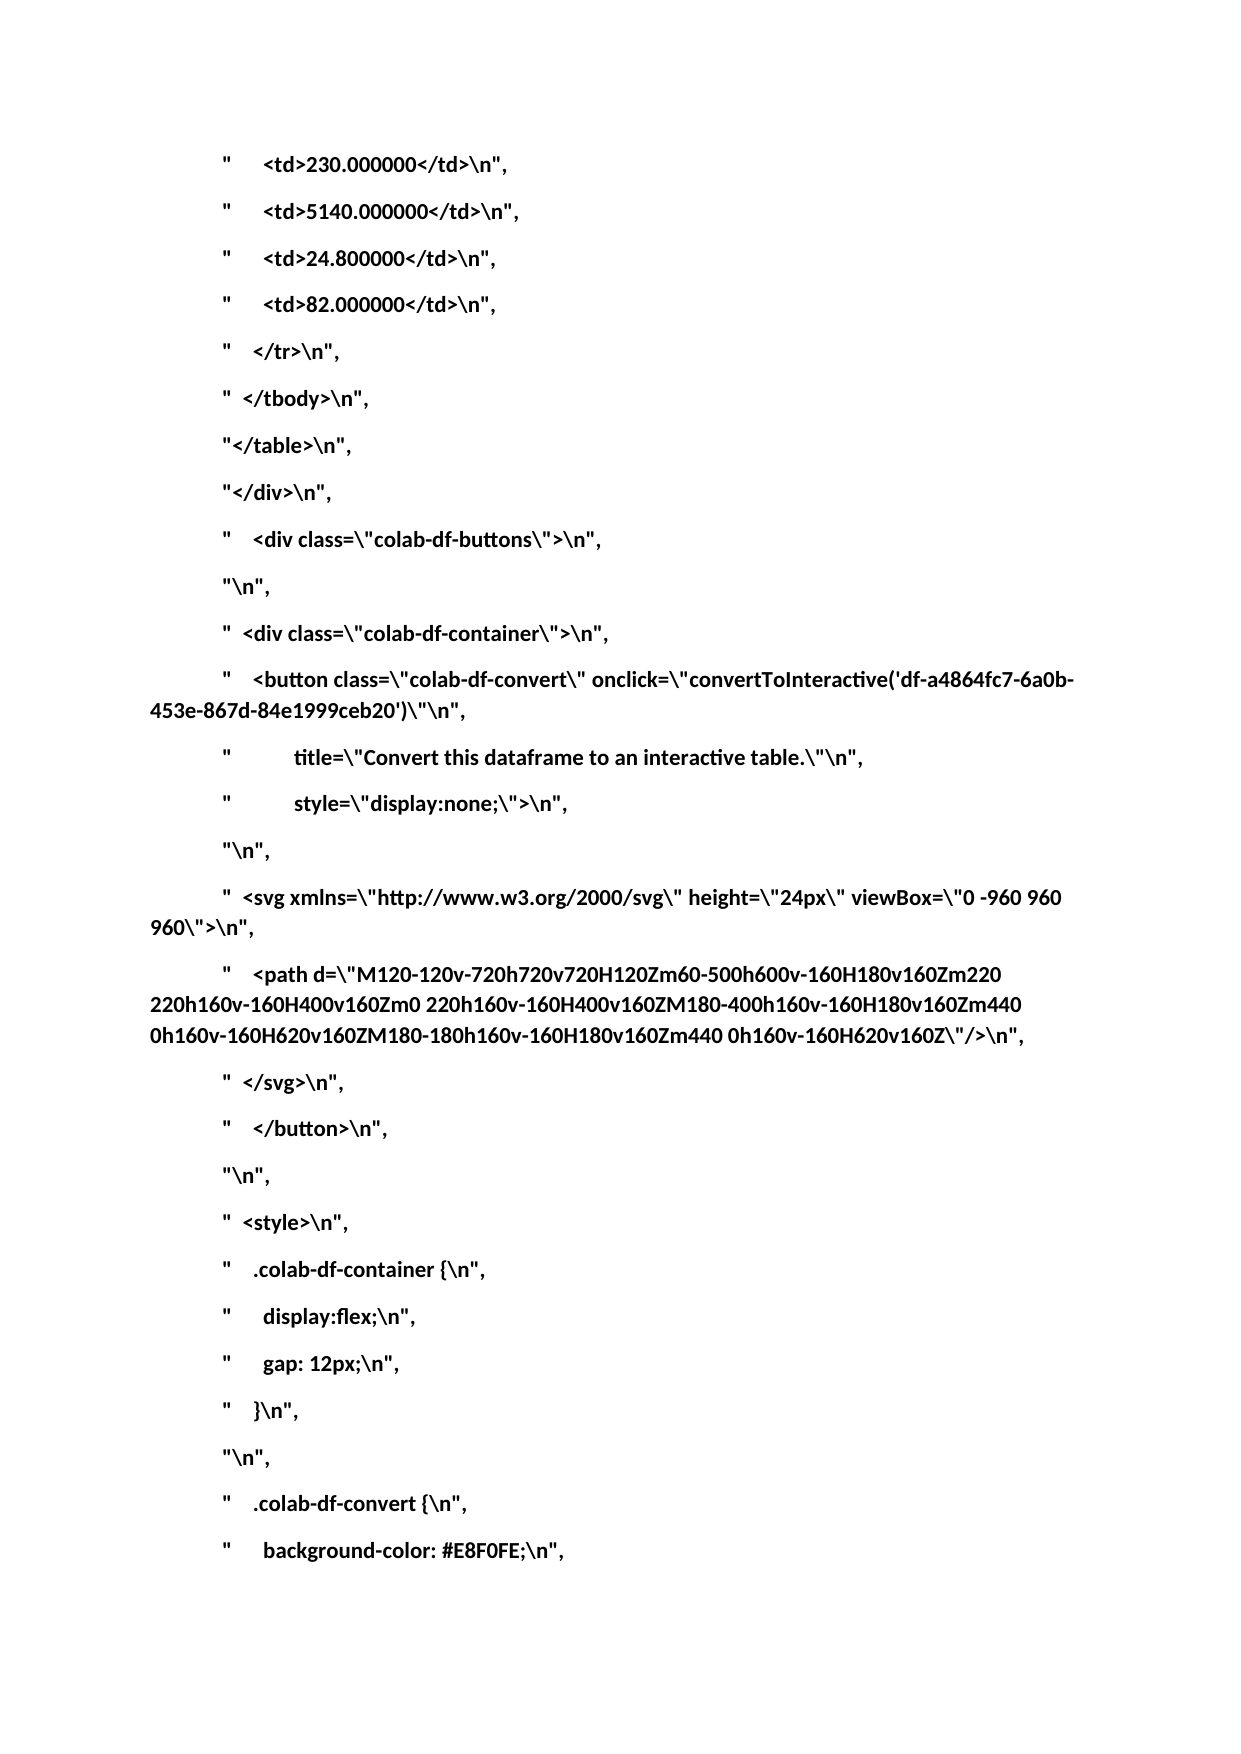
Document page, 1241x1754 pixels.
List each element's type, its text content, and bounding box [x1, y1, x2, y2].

text " <svg xmlns=\"http://www.w3.org/2000/svg\" height=\"24px\" viewBox=\"0 -960 960 960\">\n", [150, 883, 1090, 942]
text "\n", [150, 572, 1090, 600]
text " .colab-df-convert {\n", [150, 1489, 1090, 1518]
text "</table>\n", [150, 431, 1090, 459]
text " </tr>\n", [150, 337, 1090, 366]
text " }\n", [150, 1396, 1090, 1424]
text " gap: 12px;\n", [150, 1349, 1090, 1377]
text " </svg>\n", [150, 1068, 1090, 1096]
text " <path d=\"M120-120v-720h720v720H120Zm60-500h600v-160H180v160Zm220 220h160v-160H400v160Zm0 220h160v-160H400v160ZM180-400h160v-160H180v160Zm440 0h160v-160H620v160ZM180-180h160v-160H180v160Zm440 0h160v-160H620v160Z\"/>\n", [150, 960, 1090, 1049]
text " style=\"display:none;\">\n", [150, 789, 1090, 818]
text " <td>82.000000</td>\n", [150, 291, 1090, 319]
text " <div class=\"colab-df-buttons\">\n", [150, 525, 1090, 553]
text " title=\"Convert this dataframe to an interactive table.\"\n", [150, 743, 1090, 771]
text " background-color: #E8F0FE;\n", [150, 1536, 1090, 1564]
text "\n", [150, 1443, 1090, 1471]
text " </button>\n", [150, 1114, 1090, 1143]
text "</div>\n", [150, 478, 1090, 506]
text " <button class=\"colab-df-convert\" onclick=\"convertToInteractive('df-a4864fc7-6a0b-453e-867d-84e1999ceb20')\"\n", [150, 666, 1090, 724]
text " display:flex;\n", [150, 1302, 1090, 1330]
text " <td>24.800000</td>\n", [150, 244, 1090, 272]
text " <td>230.000000</td>\n", [150, 150, 1090, 178]
text "\n", [150, 1161, 1090, 1189]
text "\n", [150, 836, 1090, 864]
text " .colab-df-container {\n", [150, 1255, 1090, 1283]
text " <td>5140.000000</td>\n", [150, 197, 1090, 225]
text " </tbody>\n", [150, 384, 1090, 412]
text " <style>\n", [150, 1208, 1090, 1236]
text " <div class=\"colab-df-container\">\n", [150, 619, 1090, 647]
